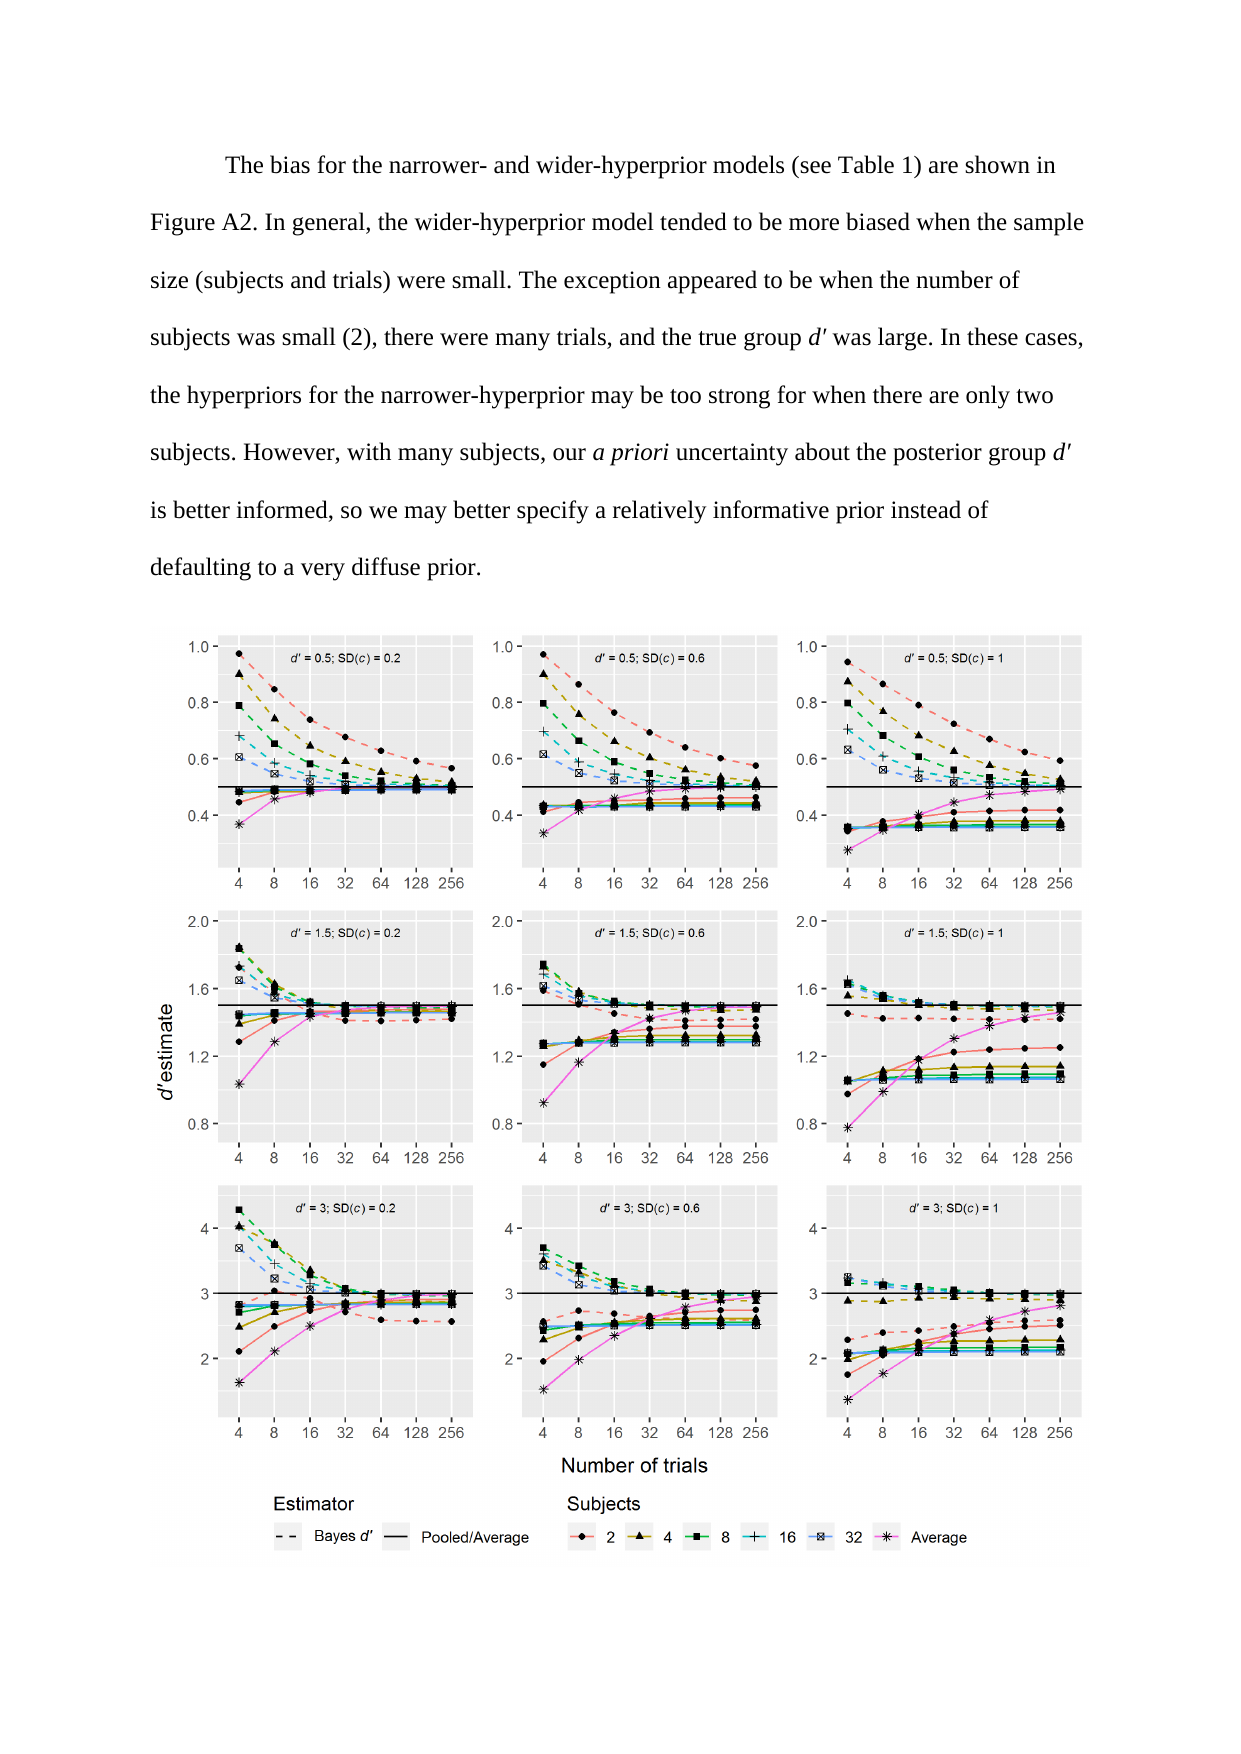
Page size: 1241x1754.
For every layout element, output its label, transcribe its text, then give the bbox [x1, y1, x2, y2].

picture [150, 626, 1091, 1567]
text The bias for the narrower- and wider-hyperprior models (see Table 1) are shown in Figure A2. In general, the wider-hyperprior model tended to be more biased when the sample size (subjects and trials) were small. The exception appeared to be when the number of subjects was small (2), there were many trials, and the true group d′ was large. In these cases, the hyperpriors for the narrower-hyperprior may be too strong for when there are only two subjects. However, with many subjects, our a priori uncertainty about the posterior group d′ is better informed, so we may better specify a relatively informative prior instead of defaulting to a very diffuse prior. [150, 150, 1090, 581]
